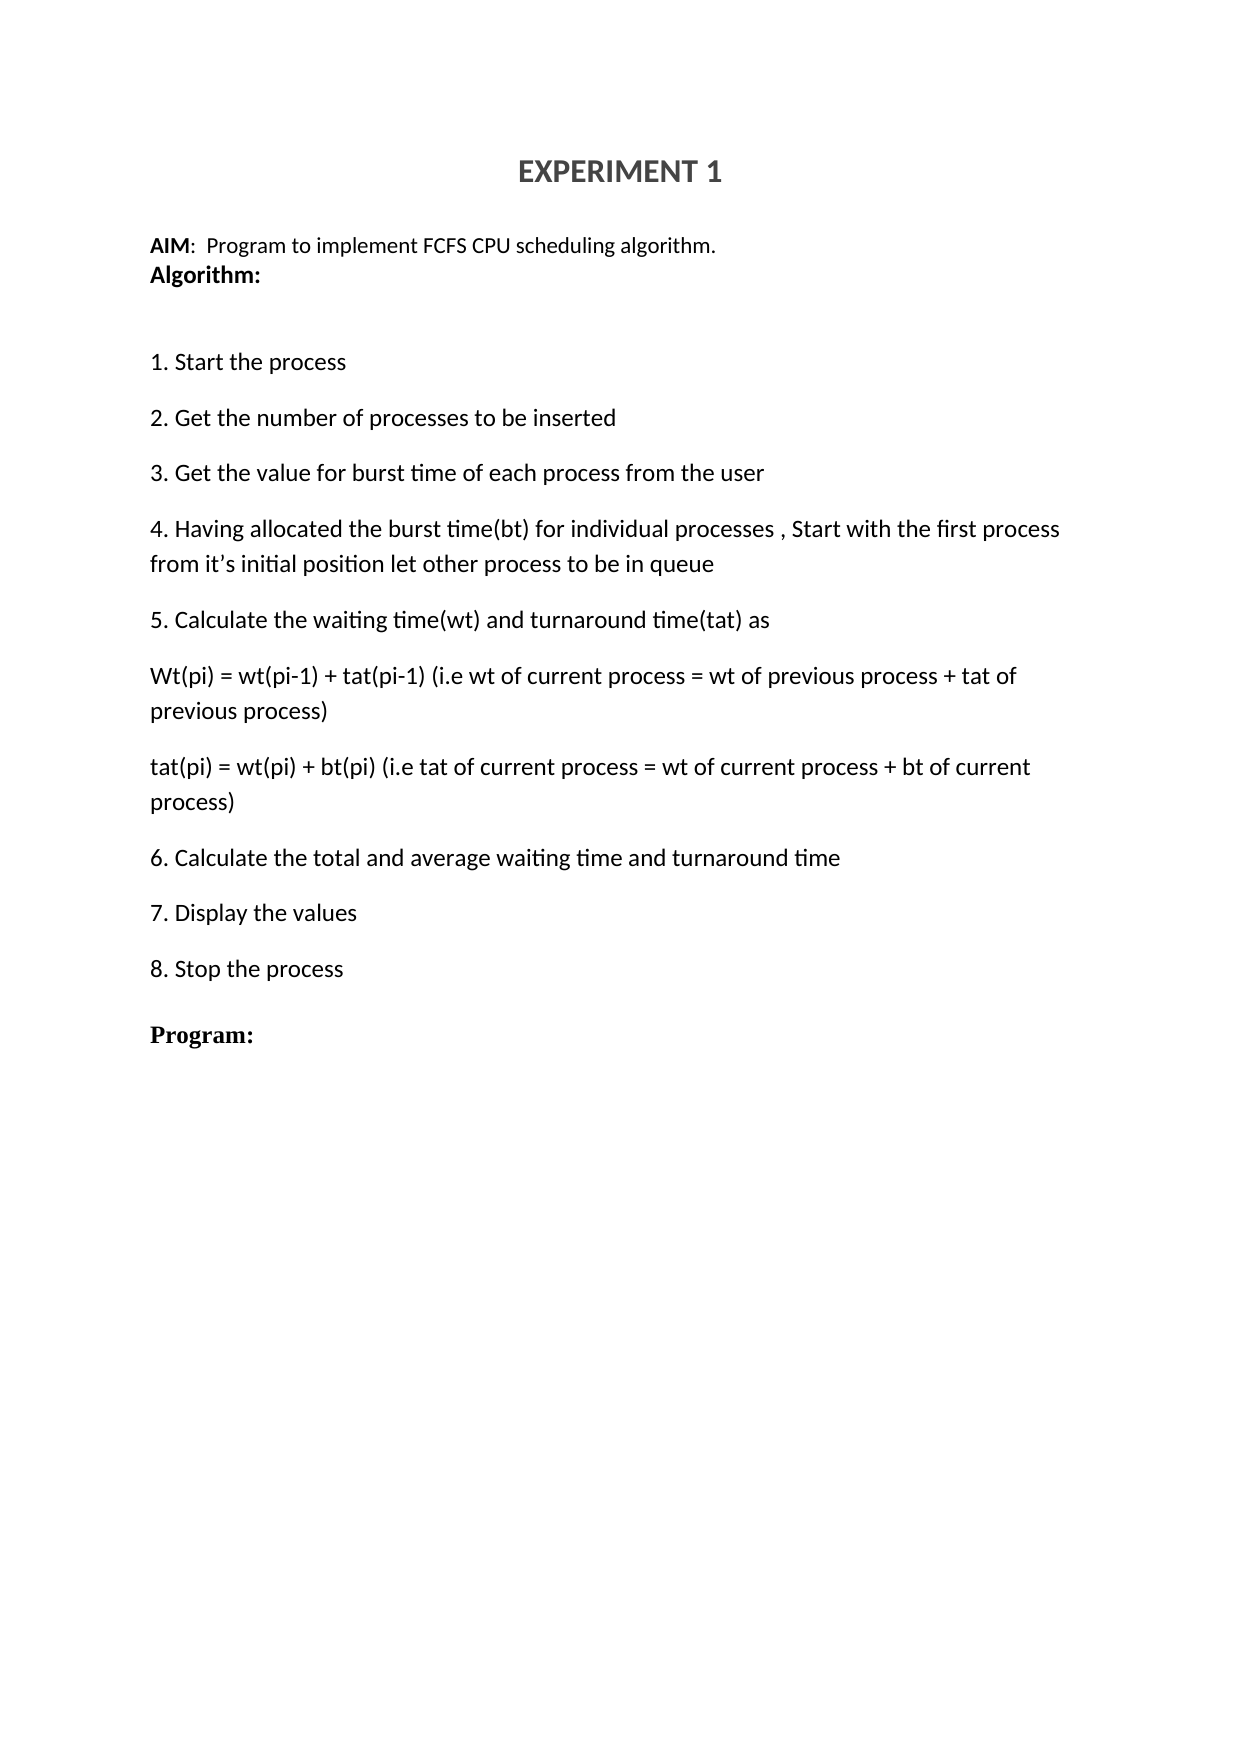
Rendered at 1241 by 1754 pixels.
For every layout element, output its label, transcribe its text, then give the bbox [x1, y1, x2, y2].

text Wt(pi) = wt(pi-1) + tat(pi-1) (i.e wt of current process = wt of previous process + tat of previous process) [150, 660, 1090, 726]
text 6. Calculate the total and average waiting time and turnaround time [150, 842, 1090, 872]
text Algorithm: [150, 259, 1090, 290]
text 7. Display the values [150, 897, 1090, 928]
text tat(pi) = wt(pi) + bt(pi) (i.e tat of current process = wt of current process + bt of current process) [150, 751, 1090, 816]
text 3. Get the value for burst time of each process from the user [150, 457, 1090, 488]
text 5. Calculate the waiting time(wt) and turnaround time(tat) as [150, 604, 1090, 635]
text 2. Get the number of processes to be inserted [150, 402, 1090, 432]
text Program: [150, 1020, 1090, 1049]
text EXPERIMENT 1 [150, 150, 1090, 191]
text AIM: Program to implement FCFS CPU scheduling algorithm. [150, 231, 1090, 259]
text 8. Stop the process [150, 953, 1090, 984]
text 4. Having allocated the burst time(bt) for individual processes , Start with the first process from it’s initial position let other process to be in queue [150, 513, 1090, 579]
text 1. Start the process [150, 346, 1090, 376]
